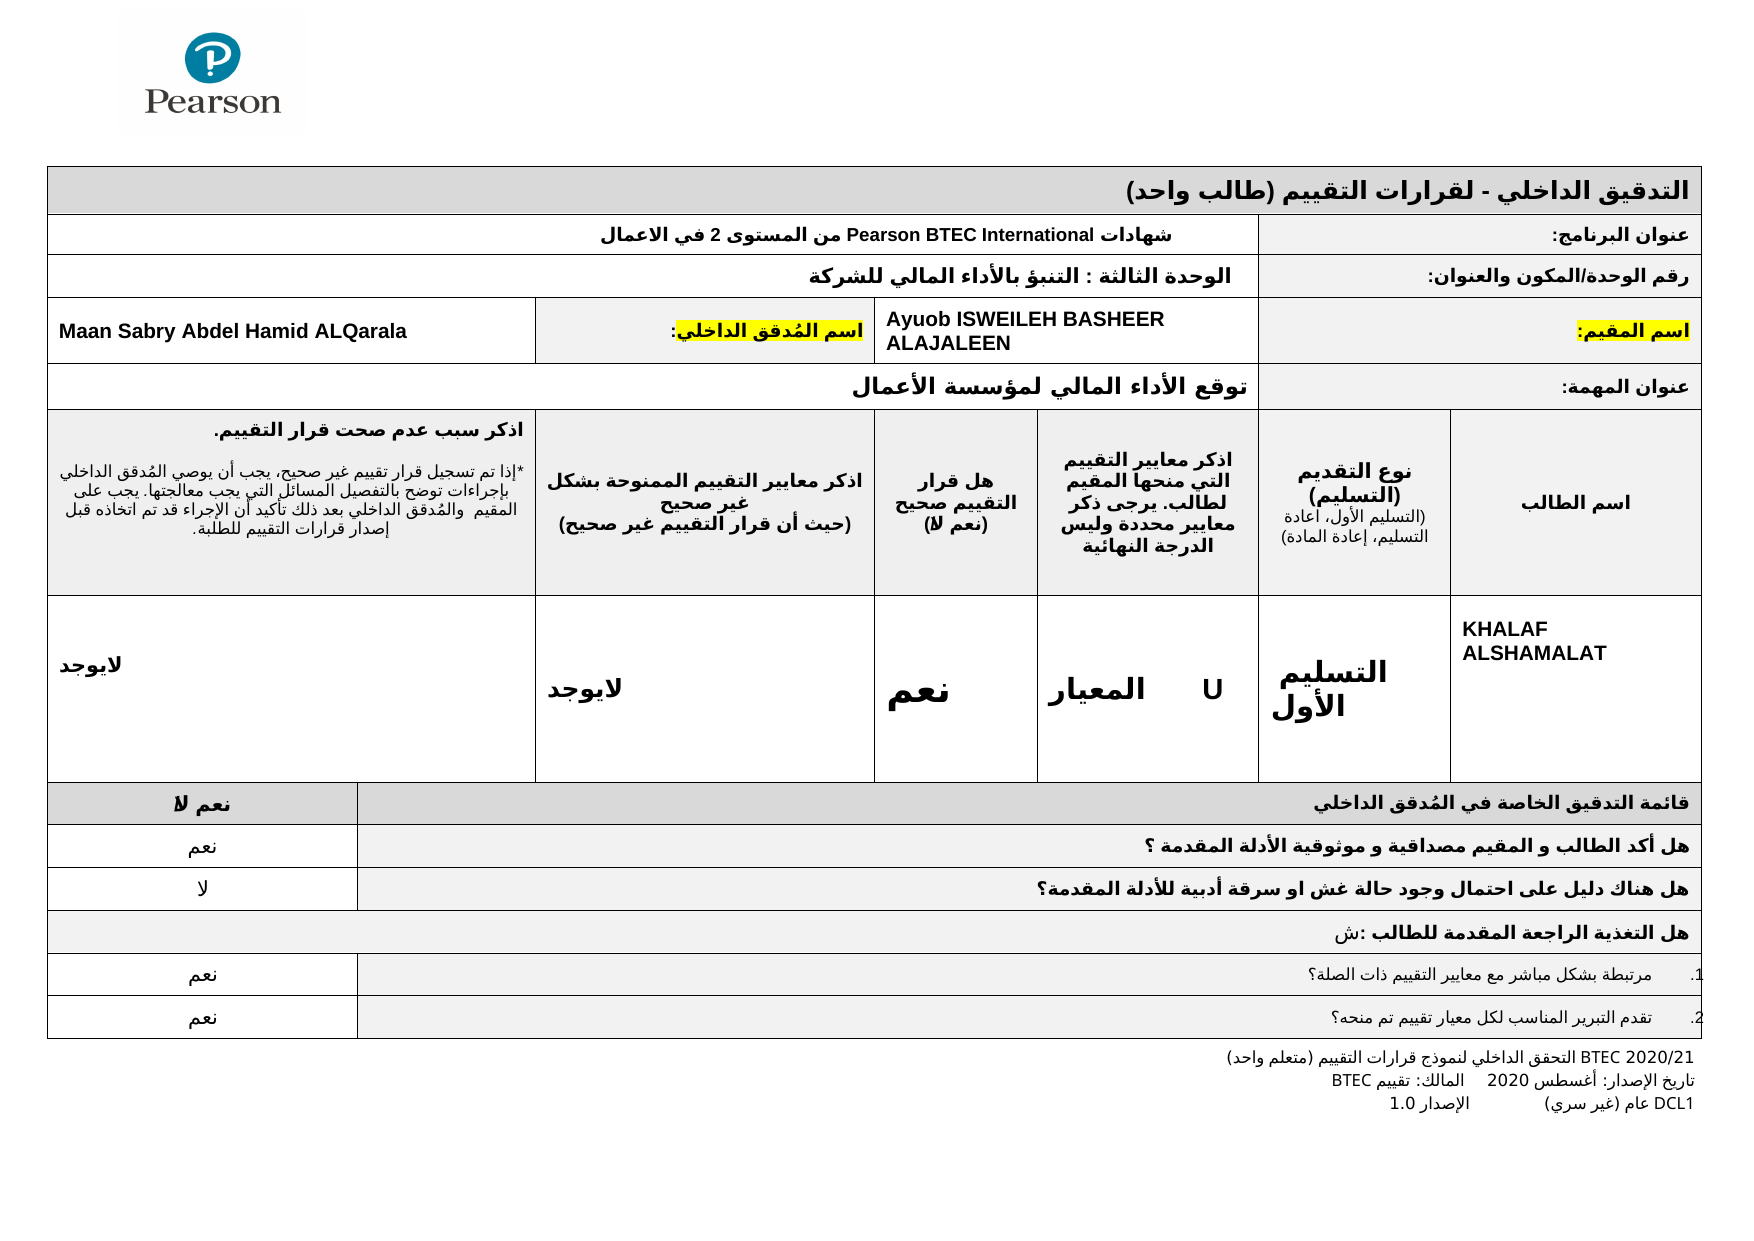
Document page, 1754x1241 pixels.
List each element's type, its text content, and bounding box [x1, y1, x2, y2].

table_cell هل هناك دليل على احتمال وجود حالة غش او سرقة أدبية للأدلة المقدمة؟ [358, 868, 1701, 910]
table_cell نعم [48, 996, 357, 1038]
table_cell توقع الأداء المالي لمؤسسة الأعمال [48, 364, 1258, 409]
table_cell عنوان البرنامج: [1259, 215, 1701, 254]
table_cell نعم/لا [48, 783, 357, 824]
table_cell نعم [48, 825, 357, 867]
table_cell نوع التقديم (التسليم) (التسليم الأول، اعادة التسليم، إعادة المادة) [1259, 410, 1450, 595]
table_cell KHALAF ALSHAMALAT [1451, 596, 1701, 782]
table_cell تقدم التبرير المناسب لكل معيار تقييم تم منحه؟ [358, 996, 1701, 1038]
table_cell اسم الطالب [1451, 410, 1701, 595]
table_cell رقم الوحدة/المكون والعنوان: [1259, 255, 1701, 297]
table_cell اذكر معايير التقييم التي منحها المقيم لطالب. يرجى ذكر معايير محددة وليس الدرجة النهائية [1038, 410, 1258, 595]
table_cell هل أكد الطالب و المقيم مصداقية و موثوقية الأدلة المقدمة ؟ [358, 825, 1701, 867]
table_cell عنوان المهمة: [1259, 364, 1701, 409]
table_cell لايوجد [536, 596, 874, 782]
table_cell مرتبطة بشكل مباشر مع معايير التقييم ذات الصلة؟ [358, 954, 1701, 995]
table_cell شهادات Pearson BTEC International من المستوى 2 في الاعمال [48, 215, 1258, 254]
table_cell اسم المُدقق الداخلي: [536, 298, 874, 363]
table_cell نعم [48, 954, 357, 995]
table_cell لا [48, 868, 357, 910]
table_cell المعيار U [1038, 596, 1258, 782]
picture [117, 9, 306, 135]
table_cell نعم [875, 596, 1037, 782]
table_cell الوحدة الثالثة : التنبؤ بالأداء المالي للشركة [48, 255, 1258, 297]
table_cell Ayuob ISWEILEH BASHEER ALAJALEEN [875, 298, 1258, 363]
table_cell قائمة التدقيق الخاصة في المُدقق الداخلي [358, 783, 1701, 824]
table_cell اسم المقيم: [1259, 298, 1701, 363]
table_cell التسليم الأول [1259, 596, 1450, 782]
table_header التدقيق الداخلي - لقرارات التقييم (طالب واحد) [48, 167, 1701, 213]
table_cell اذكر سبب عدم صحت قرار التقييم. *إذا تم تسجيل قرار تقييم غير صحيح، يجب أن يوصي المُدقق الداخلي بإجراءات توضح بالتفصيل المسائل التي يجب معالجتها. يجب على المقيم والمُدقق الداخلي بعد ذلك تأكيد أن الإجراء قد تم اتخاذه قبل إصدار قرارات التقييم للطلبة. [48, 410, 535, 595]
table_cell هل قرار التقييم صحيح (نعم/لا) [875, 410, 1037, 595]
table_cell Maan Sabry Abdel Hamid ALQarala [48, 298, 535, 363]
table_cell هل التغذية الراجعة المقدمة للطالب :ش [48, 911, 1701, 952]
table_cell لايوجد [48, 596, 535, 782]
table_cell اذكر معايير التقييم الممنوحة بشكل غير صحيح (حيث أن قرار التقييم غير صحيح) [536, 410, 874, 595]
